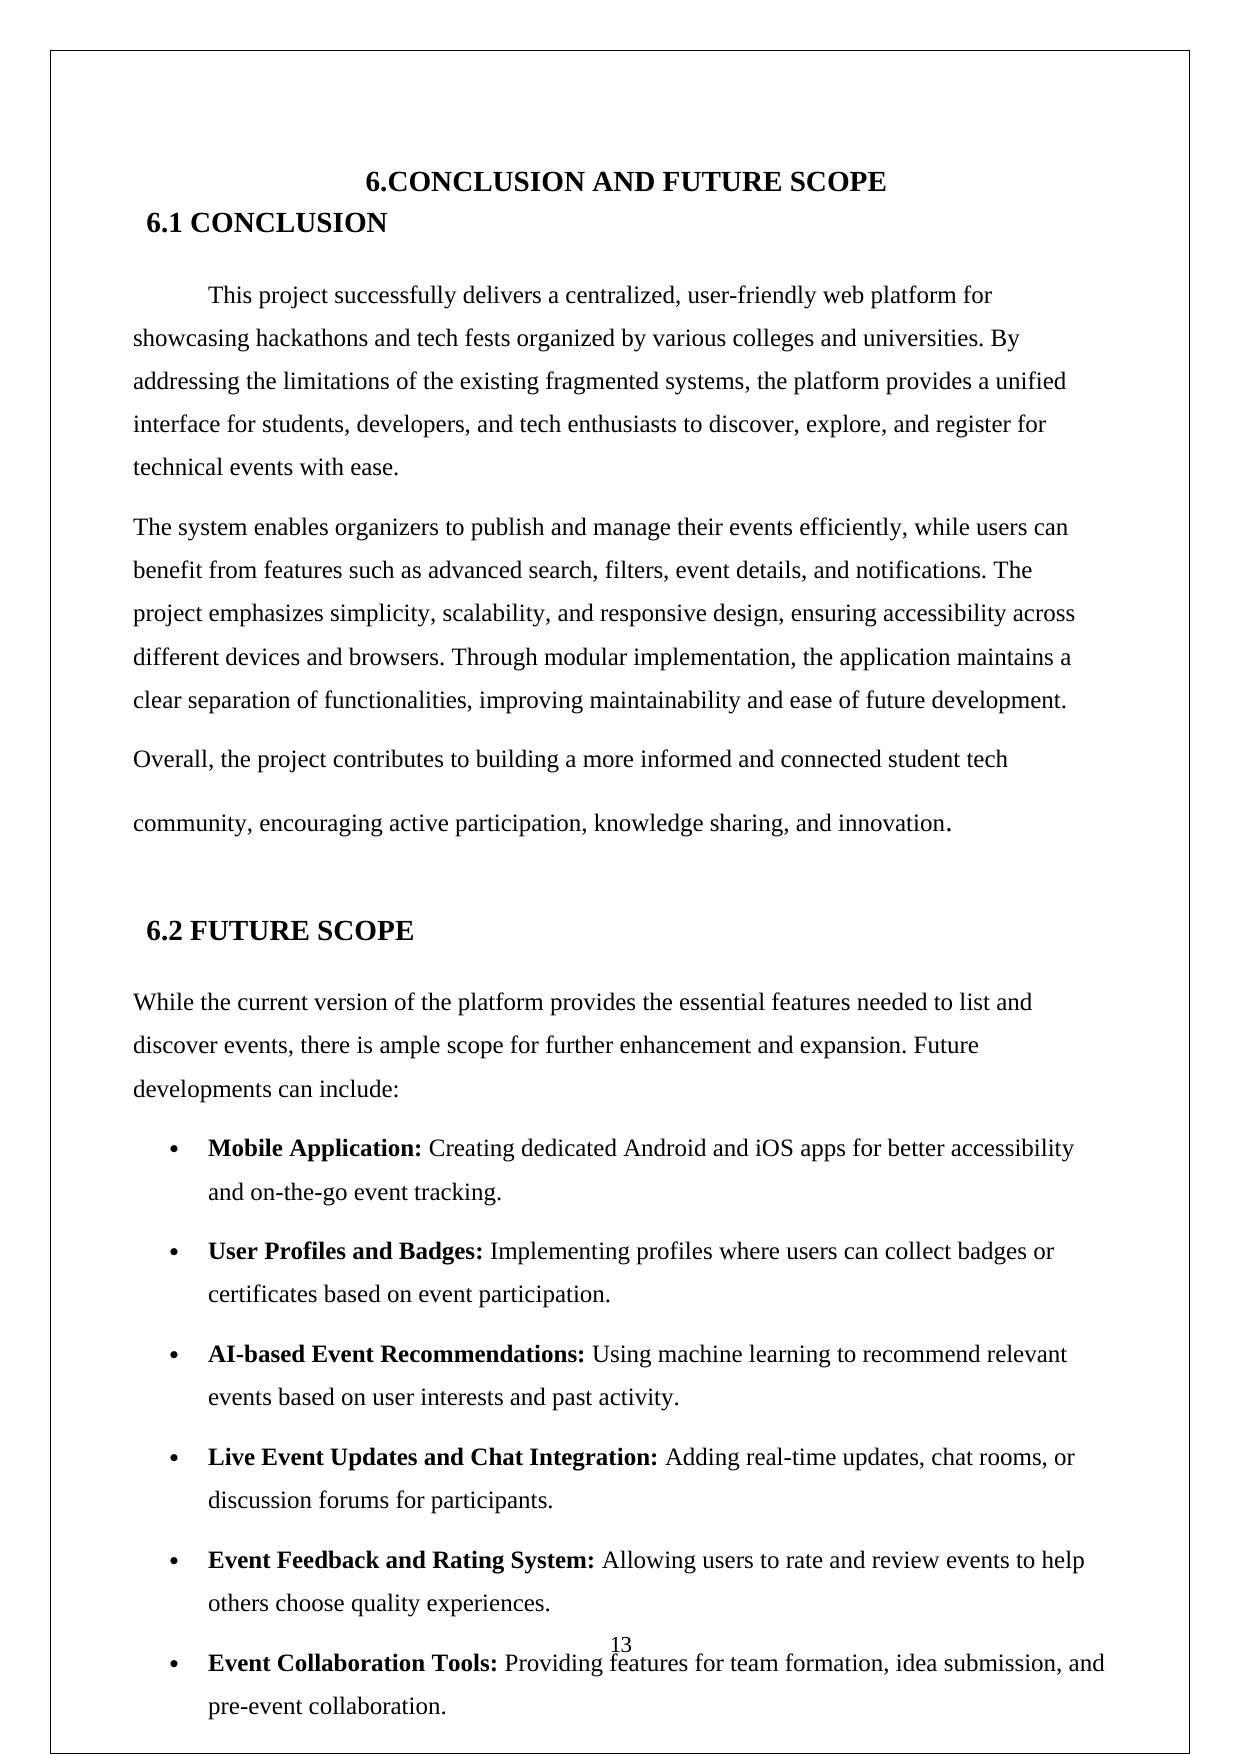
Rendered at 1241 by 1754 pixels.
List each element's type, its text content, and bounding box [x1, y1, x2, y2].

text Overall, the project contributes to building a more informed and connected student tech [133, 744, 1107, 773]
list Event Collaboration Tools: Providing features for team formation, idea submission, and pre-event collaboration. [170, 1648, 1107, 1720]
list Event Feedback and Rating System: Allowing users to rate and review events to help others choose quality experiences. [170, 1545, 1107, 1617]
subtitle 6.1 CONCLUSION [146, 205, 1106, 239]
list AI-based Event Recommendations: Using machine learning to recommend relevant events based on user interests and past activity. [170, 1339, 1107, 1411]
subtitle 6.CONCLUSION AND FUTURE SCOPE [146, 164, 1106, 197]
text This project successfully delivers a centralized, user-friendly web platform for showcasing hackathons and tech fests organized by various colleges and universities. By addressing the limitations of the existing fragmented systems, the platform provides a unified interface for students, developers, and tech enthusiasts to discover, explore, and register for technical events with ease. [133, 280, 1107, 481]
list Mobile Application: Creating dedicated Android and iOS apps for better accessibility and on-the-go event tracking. [170, 1133, 1107, 1205]
text The system enables organizers to publish and manage their events efficiently, while users can benefit from features such as advanced search, filters, event details, and notifications. The project emphasizes simplicity, scalability, and responsive design, ensuring accessibility across different devices and browsers. Through modular implementation, the application maintains a clear separation of functionalities, improving maintainability and ease of future development. [133, 512, 1107, 713]
subtitle 6.2 FUTURE SCOPE [146, 913, 1106, 946]
text While the current version of the platform provides the essential features needed to list and discover events, there is ample scope for further enhancement and expansion. Future developments can include: [133, 987, 1107, 1102]
list Live Event Updates and Chat Integration: Adding real-time updates, chat rooms, or discussion forums for participants. [170, 1442, 1107, 1514]
text community, encouraging active participation, knowledge sharing, and innovation. [133, 804, 1107, 838]
list User Profiles and Badges: Implementing profiles where users can collect badges or certificates based on event participation. [170, 1236, 1107, 1308]
